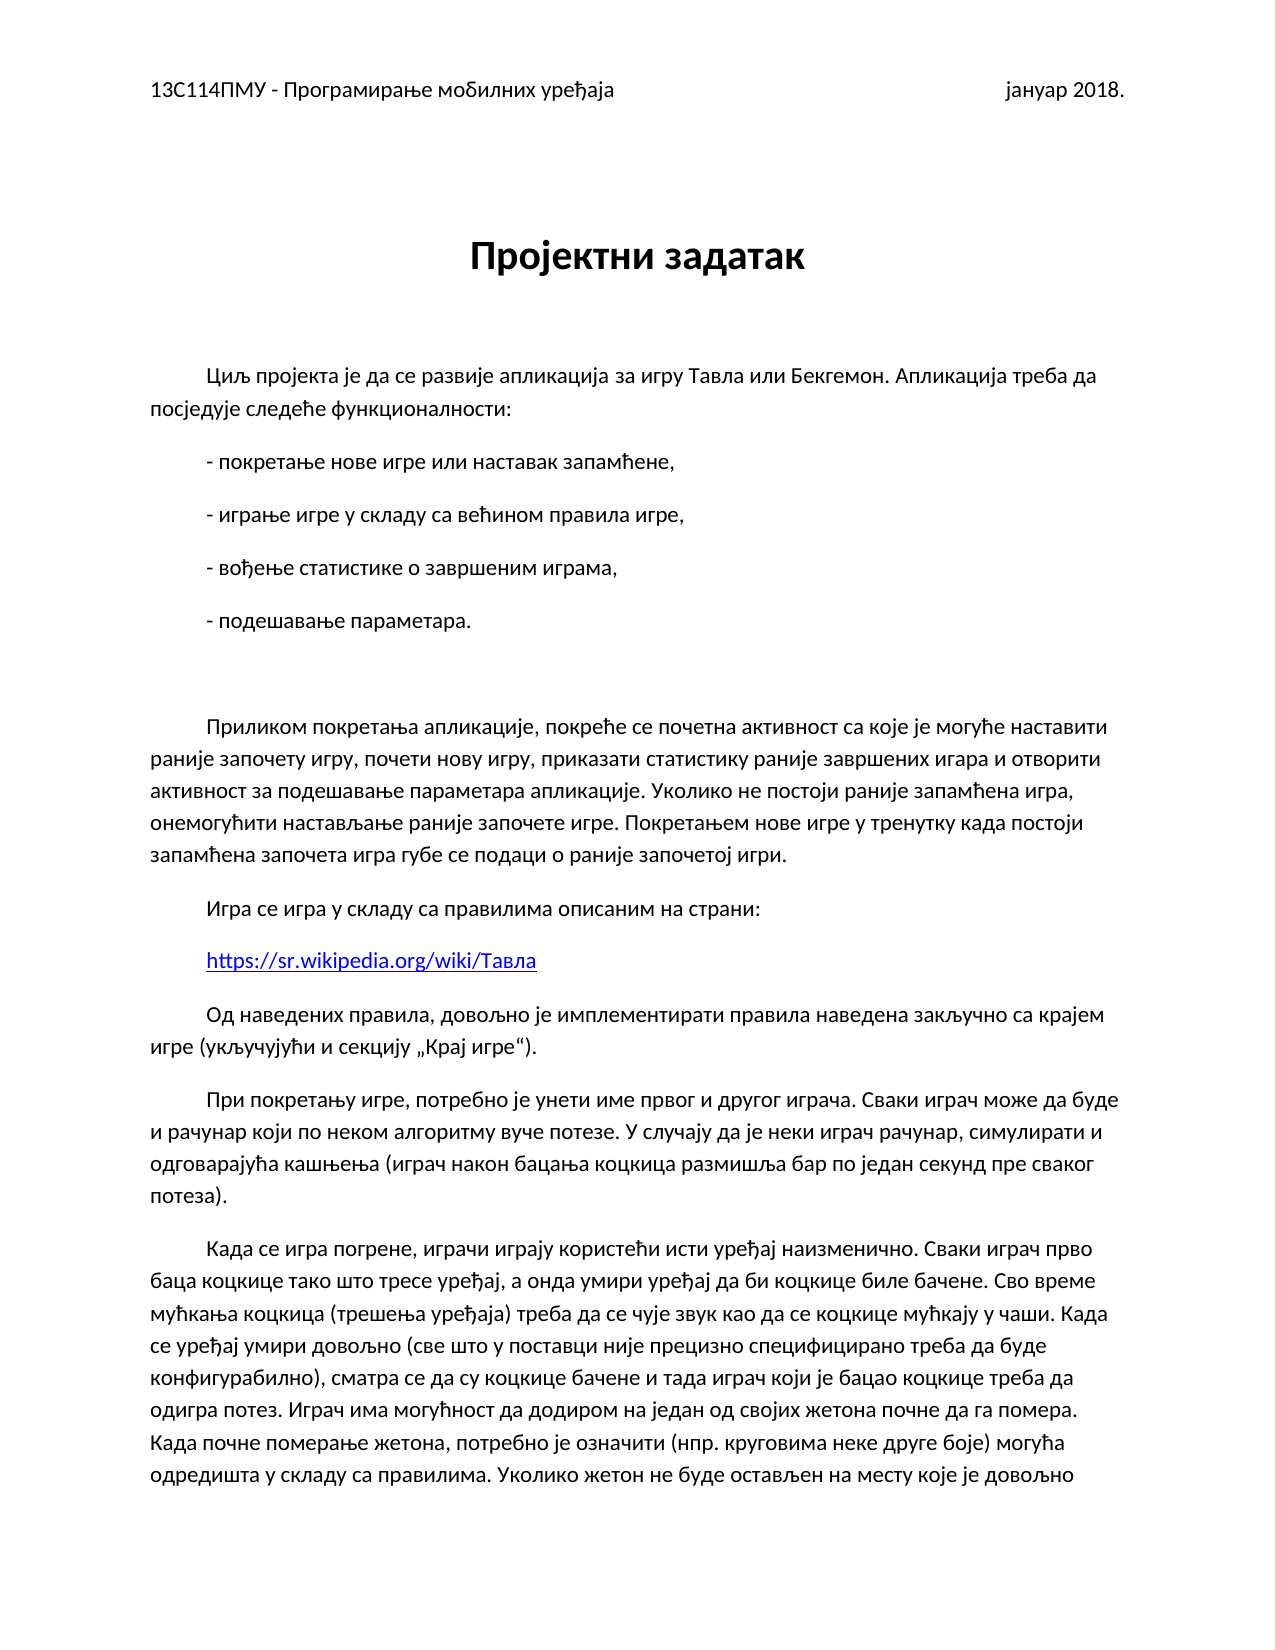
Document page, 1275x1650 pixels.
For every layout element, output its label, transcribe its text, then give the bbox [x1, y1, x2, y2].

text Од наведених правила, довољно је имплементирати правила наведена закључно са крајем игре (укључујући и секцију „Крај игре“). [150, 1000, 1125, 1060]
text - вођење статистике о завршеним играма, [150, 553, 1125, 581]
text Циљ пројекта је да се развије апликација за игру Тавла или Бекгемон. Апликација треба да посједује следеће функционалности: [150, 362, 1125, 422]
text При покретању игре, потребно је унети име првог и другог играча. Сваки играч може да буде и рачунар који по неком алгоритму вуче потезе. У случају да је неки играч рачунар, симулирати и одговарајућа кашњења (играч након бацања коцкица размишља бар по један секунд пре сваког потеза). [150, 1085, 1125, 1209]
text - подешавање параметара. [150, 606, 1125, 634]
text - играње игре у складу са већином правила игре, [150, 500, 1125, 528]
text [150, 1234, 1125, 1488]
text - покретање нове игре или наставак запамћене, [150, 447, 1125, 475]
text Пројектни задатак [150, 229, 1125, 280]
text Приликом покретања апликације, покреће се почетна активност са које је могуће наставити раније започету игру, почети нову игру, приказати статистику раније завршених игара и отворити активност за подешавање параметара апликације. Уколико не постоји раније запамћена игра, онемогућити настављање раније започете игре. Покретањем нове игре у тренутку када постоји запамћена започета игра губе се подаци о раније започетој игри. [150, 712, 1125, 869]
text https://sr.wikipedia.org/wiki/Тавла [150, 947, 1125, 975]
text Игра се игра у складу са правилима описаним на страни: [150, 894, 1125, 922]
